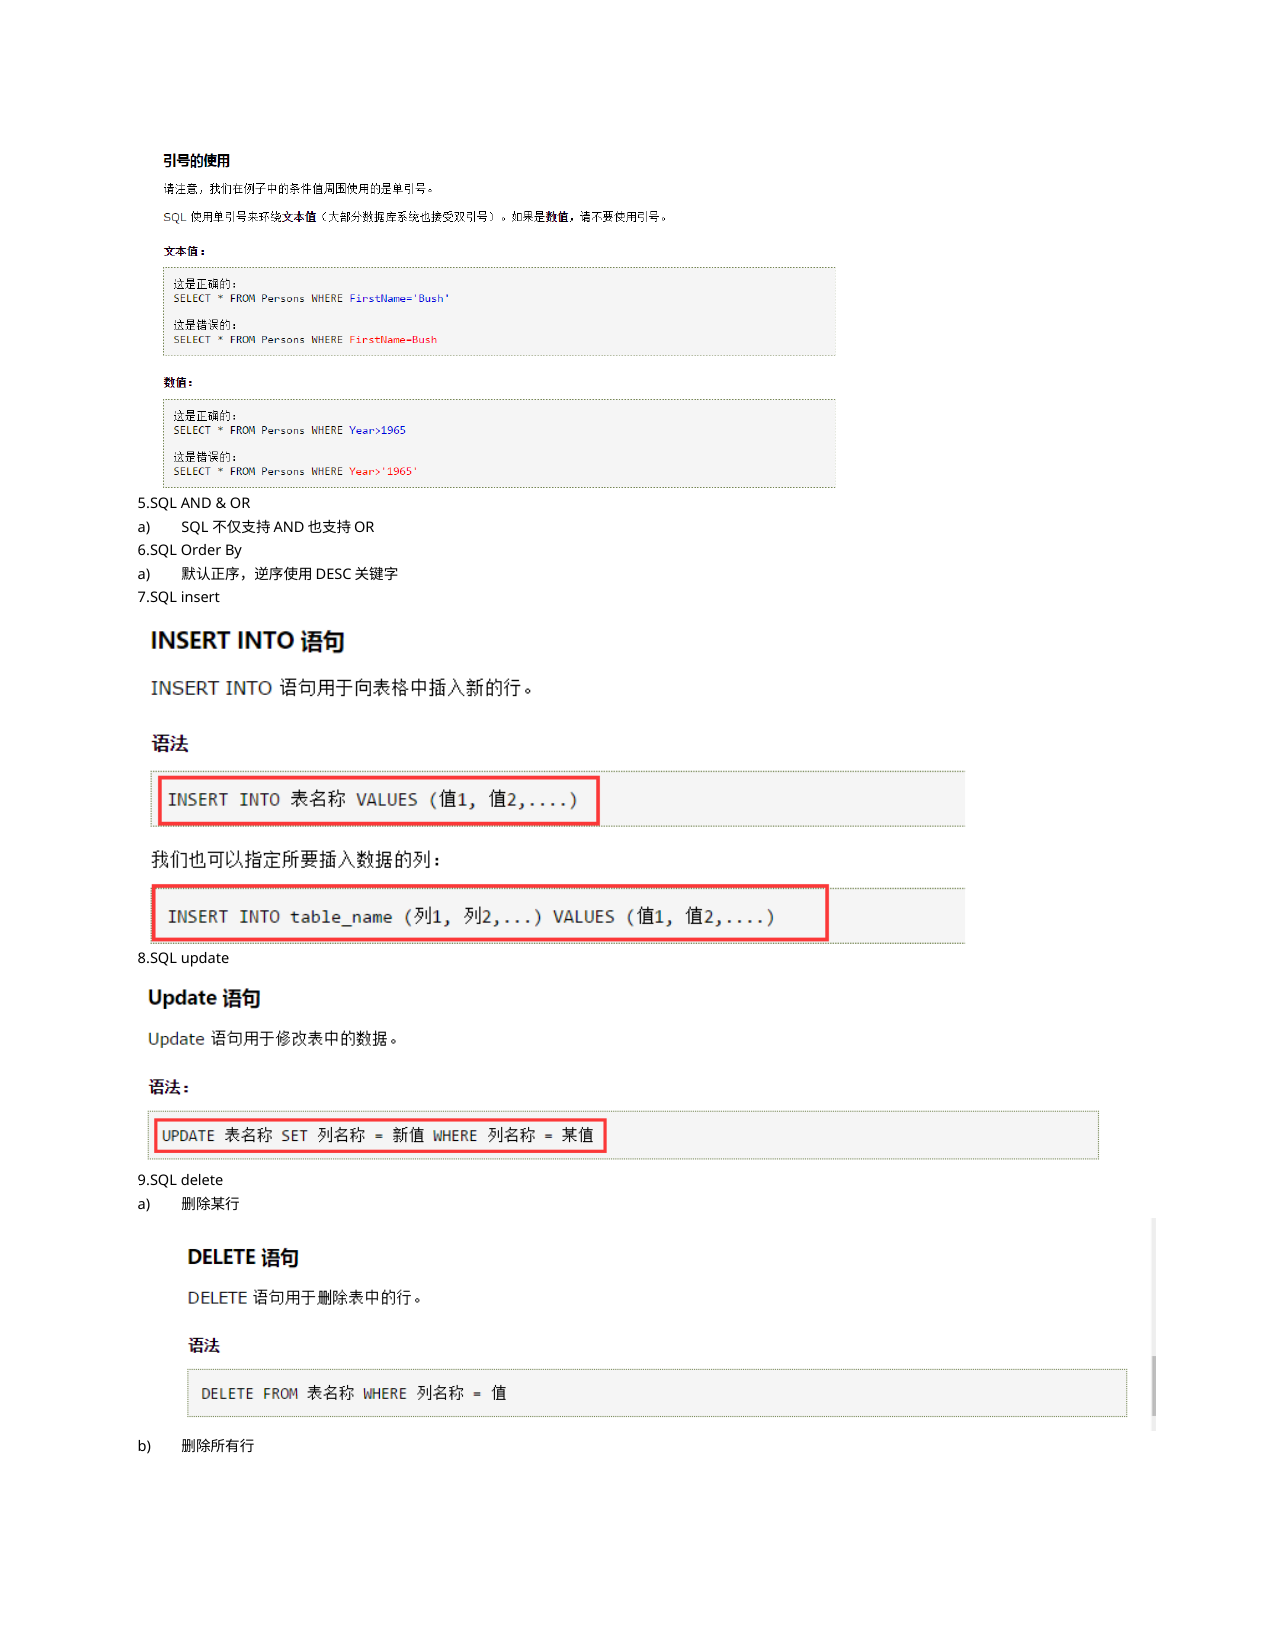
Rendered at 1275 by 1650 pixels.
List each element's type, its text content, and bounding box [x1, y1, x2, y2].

list 默认正序，逆序使用DESC关键字 [137, 562, 1125, 584]
list SQL insert [137, 587, 1125, 607]
list 删除所有行 [137, 1435, 1125, 1456]
list SQL Order By [137, 540, 1125, 559]
picture [137, 970, 1112, 1166]
picture [137, 609, 966, 944]
picture [153, 150, 836, 490]
picture [181, 1218, 1156, 1431]
list SQL delete [137, 1170, 1125, 1190]
list SQL 不仅支持AND也支持OR [137, 515, 1125, 537]
list SQL update [137, 948, 1125, 968]
